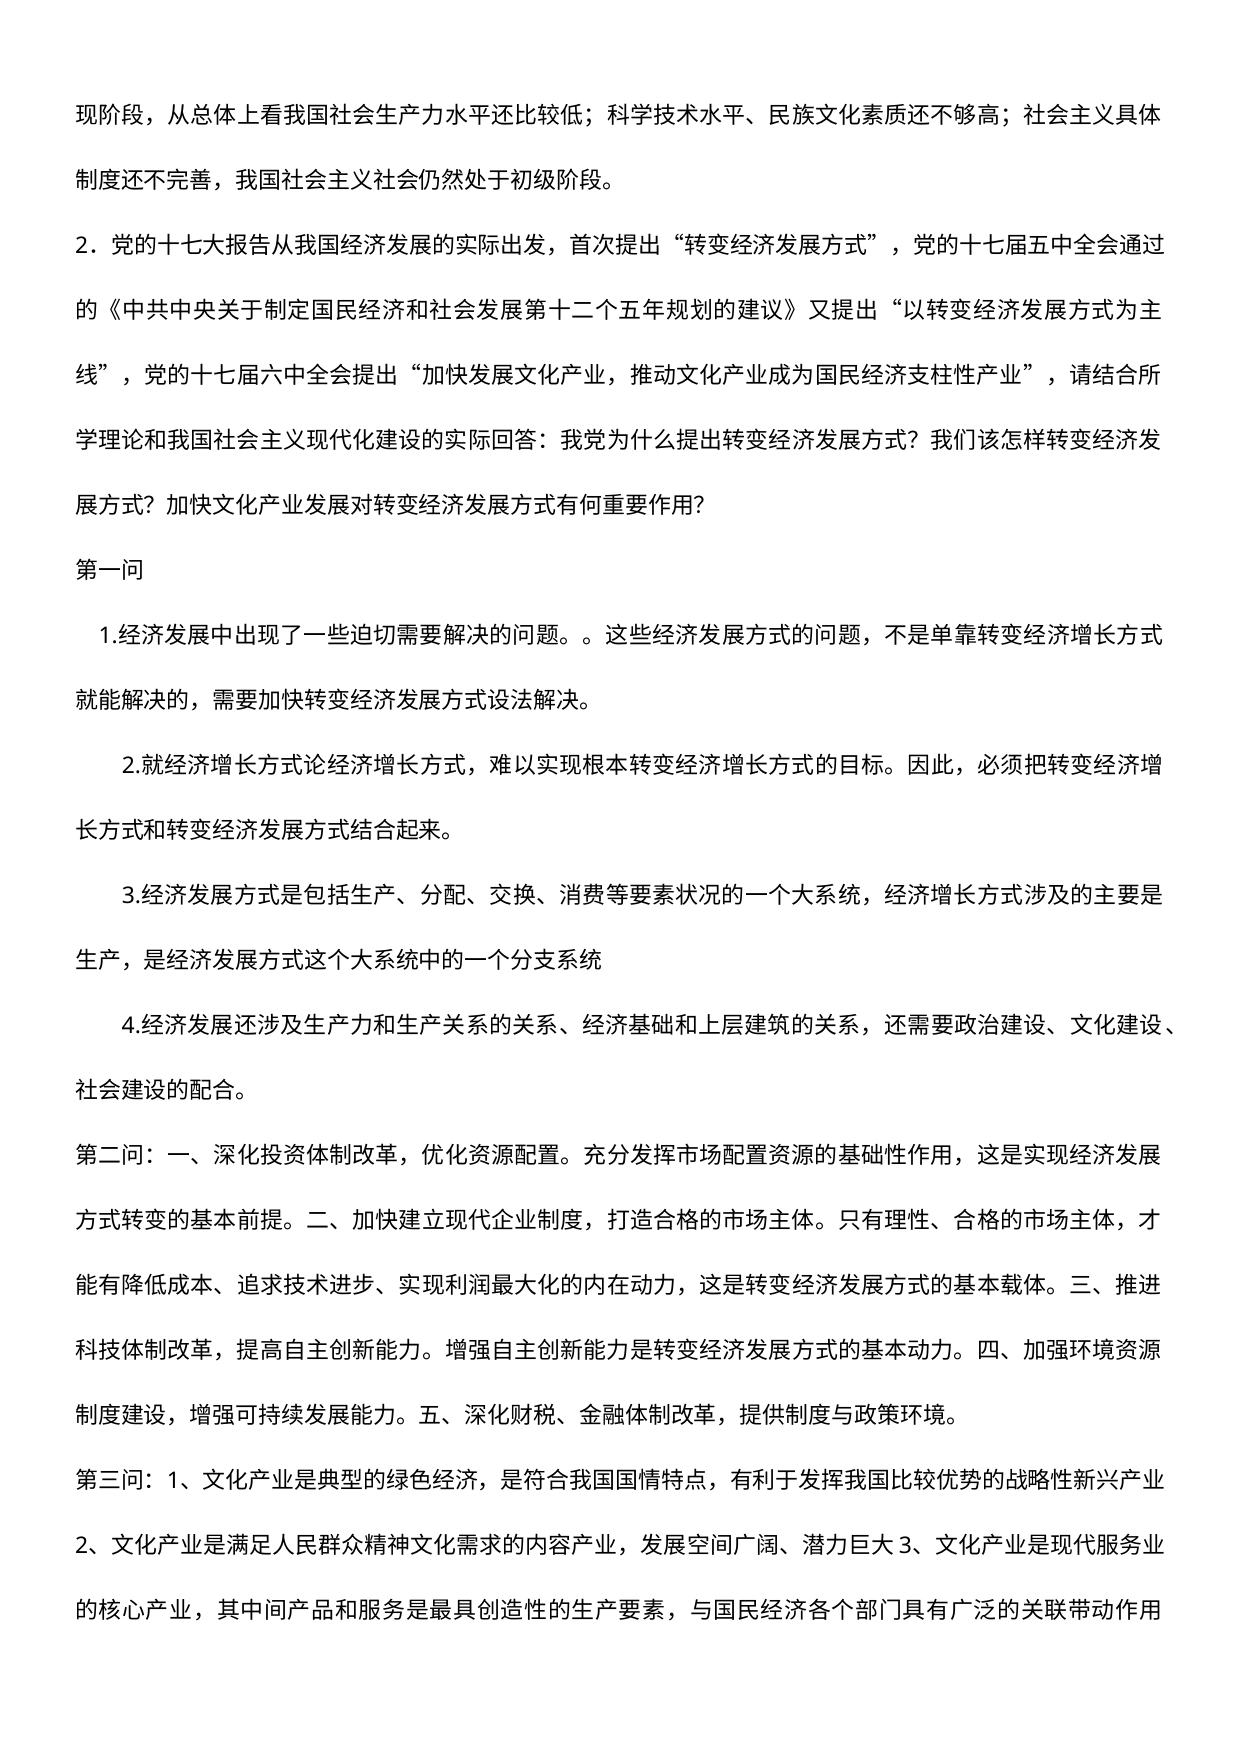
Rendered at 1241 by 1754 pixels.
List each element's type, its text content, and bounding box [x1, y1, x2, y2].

text 1.经济发展中出现了一些迫切需要解决的问题。。这些经济发展方式的问题，不是单靠转变经济增长方式就能解决的，需要加快转变经济发展方式设法解决。 [75, 601, 1165, 731]
text 第一问 [75, 536, 1165, 601]
text 3.经济发展方式是包括生产、分配、交换、消费等要素状况的一个大系统，经济增长方式涉及的主要是生产，是经济发展方式这个大系统中的一个分支系统 [75, 861, 1165, 991]
text 2．党的十七大报告从我国经济发展的实际出发，首次提出“转变经济发展方式”，党的十七届五中全会通过的《中共中央关于制定国民经济和社会发展第十二个五年规划的建议》又提出“以转变经济发展方式为主线”，党的十七届六中全会提出“加快发展文化产业，推动文化产业成为国民经济支柱性产业”，请结合所学理论和我国社会主义现代化建设的实际回答：我党为什么提出转变经济发展方式？我们该怎样转变经济发展方式？加快文化产业发展对转变经济发展方式有何重要作用？ [75, 211, 1165, 536]
text 现阶段，从总体上看我国社会生产力水平还比较低；科学技术水平、民族文化素质还不够高；社会主义具体制度还不完善，我国社会主义社会仍然处于初级阶段。 [75, 81, 1165, 211]
text 2.就经济增长方式论经济增长方式，难以实现根本转变经济增长方式的目标。因此，必须把转变经济增长方式和转变经济发展方式结合起来。 [75, 731, 1165, 861]
text 4.经济发展还涉及生产力和生产关系的关系、经济基础和上层建筑的关系，还需要政治建设、文化建设、社会建设的配合。 [75, 991, 1165, 1121]
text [75, 1446, 1165, 1641]
text 第二问：一、深化投资体制改革，优化资源配置。充分发挥市场配置资源的基础性作用，这是实现经济发展方式转变的基本前提。二、加快建立现代企业制度，打造合格的市场主体。只有理性、合格的市场主体，才能有降低成本、追求技术进步、实现利润最大化的内在动力，这是转变经济发展方式的基本载体。三、推进科技体制改革，提高自主创新能力。增强自主创新能力是转变经济发展方式的基本动力。四、加强环境资源制度建设，增强可持续发展能力。五、深化财税、金融体制改革，提供制度与政策环境。 [75, 1121, 1165, 1446]
